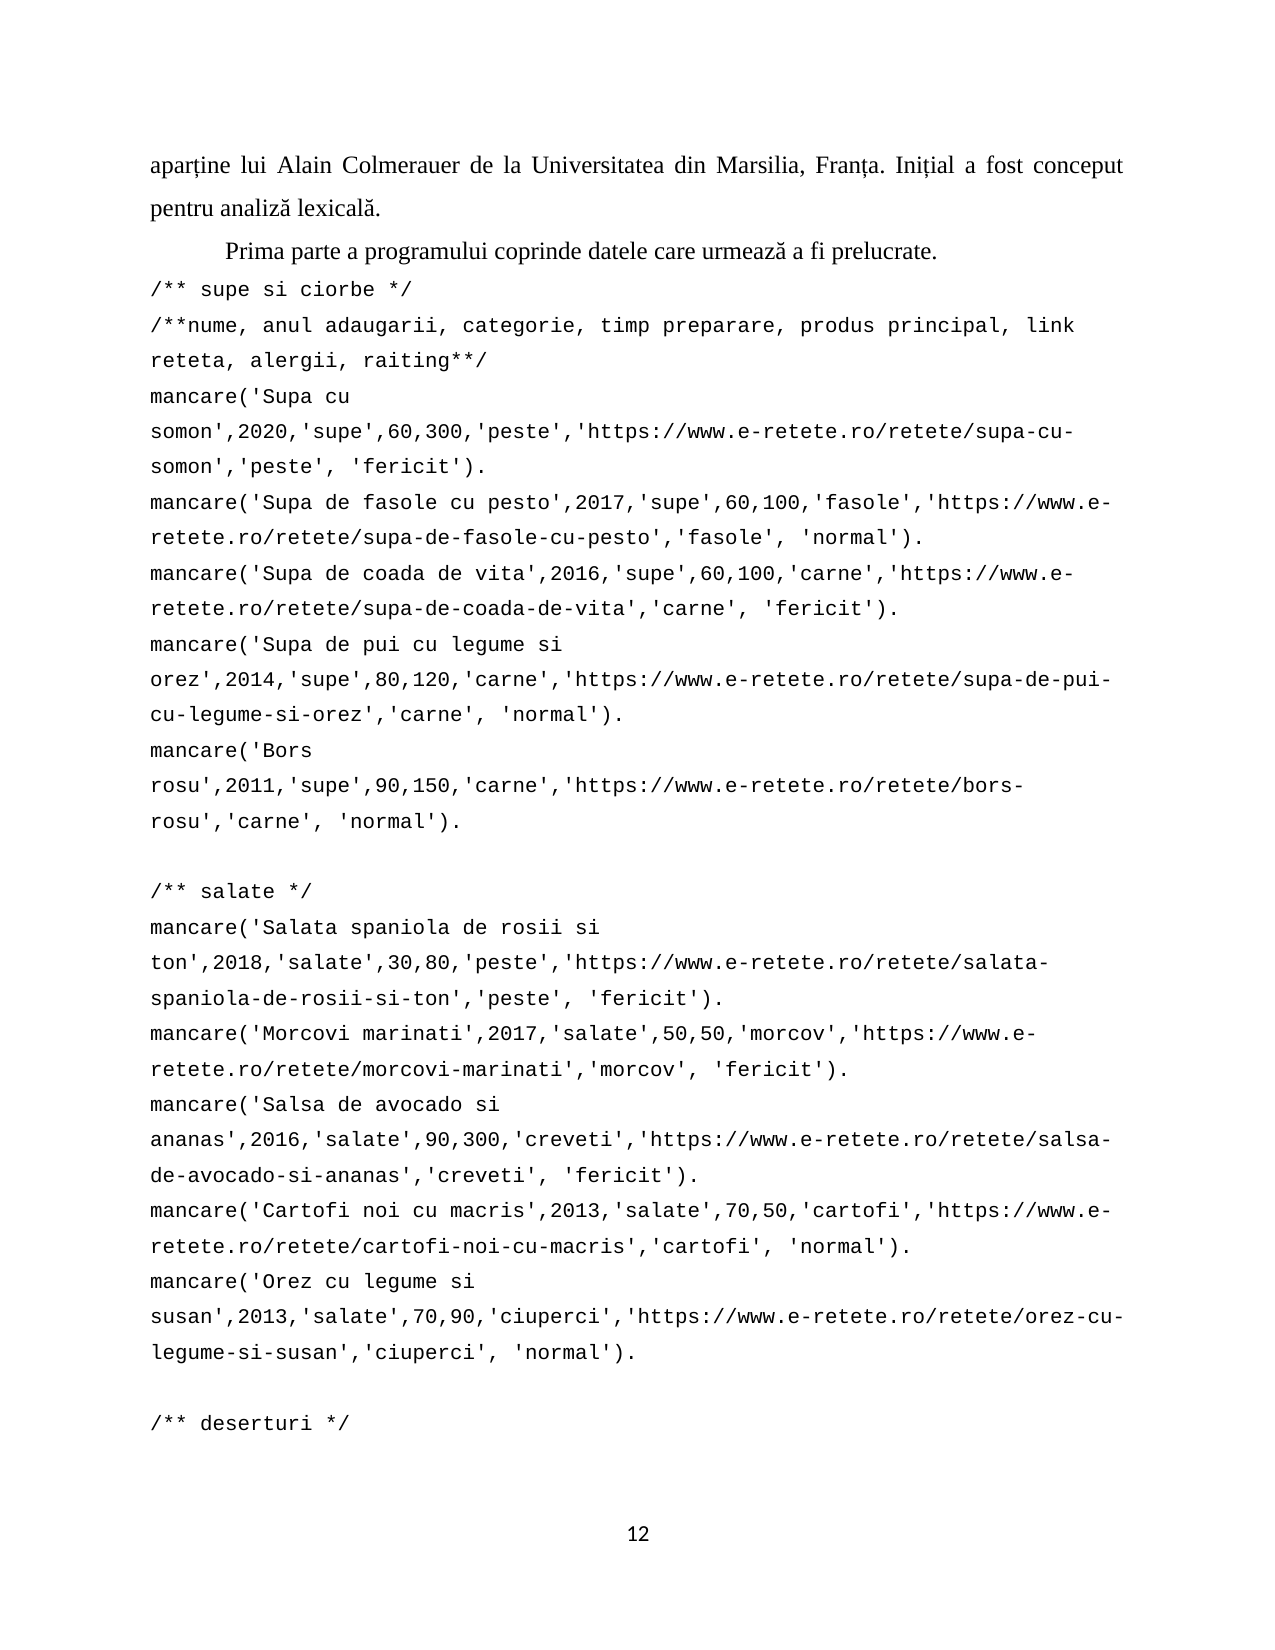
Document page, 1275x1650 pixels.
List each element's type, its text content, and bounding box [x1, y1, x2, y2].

text mancare('Supa de pui cu legume si orez',2014,'supe',80,120,'carne','https://www.e-retete.ro/retete/supa-de-pui-cu-legume-si-orez','carne', 'normal'). [150, 633, 1125, 728]
text mancare('Bors rosu',2011,'supe',90,150,'carne','https://www.e-retete.ro/retete/bors-rosu','carne', 'normal'). [150, 740, 1125, 834]
text Prima parte a programului coprinde datele care urmează a fi prelucrate. [150, 236, 1125, 265]
text mancare('Salsa de avocado si ananas',2016,'salate',90,300,'creveti','https://www.e-retete.ro/retete/salsa-de-avocado-si-ananas','creveti', 'fericit'). [150, 1094, 1125, 1188]
text mancare('Cartofi noi cu macris',2013,'salate',70,50,'cartofi','https://www.e-retete.ro/retete/cartofi-noi-cu-macris','cartofi', 'normal'). [150, 1200, 1125, 1259]
text /** deserturi */ [150, 1413, 1125, 1436]
text mancare('Salata spaniola de rosii si ton',2018,'salate',30,80,'peste','https://www.e-retete.ro/retete/salata-spaniola-de-rosii-si-ton','peste', 'fericit'). [150, 917, 1125, 1011]
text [150, 150, 1125, 222]
text mancare('Morcovi marinati',2017,'salate',50,50,'morcov','https://www.e-retete.ro/retete/morcovi-marinati','morcov', 'fericit'). [150, 1023, 1125, 1082]
text mancare('Orez cu legume si susan',2013,'salate',70,90,'ciuperci','https://www.e-retete.ro/retete/orez-cu-legume-si-susan','ciuperci', 'normal'). [150, 1271, 1125, 1366]
text mancare('Supa de coada de vita',2016,'supe',60,100,'carne','https://www.e-retete.ro/retete/supa-de-coada-de-vita','carne', 'fericit'). [150, 563, 1125, 622]
text /**nume, anul adaugarii, categorie, timp preparare, produs principal, link reteta, alergii, raiting**/ [150, 315, 1125, 374]
text /** supe si ciorbe */ [150, 279, 1125, 303]
text /** salate */ [150, 881, 1125, 905]
text mancare('Supa cu somon',2020,'supe',60,300,'peste','https://www.e-retete.ro/retete/supa-cu-somon','peste', 'fericit'). [150, 386, 1125, 480]
text mancare('Supa de fasole cu pesto',2017,'supe',60,100,'fasole','https://www.e-retete.ro/retete/supa-de-fasole-cu-pesto','fasole', 'normal'). [150, 492, 1125, 551]
